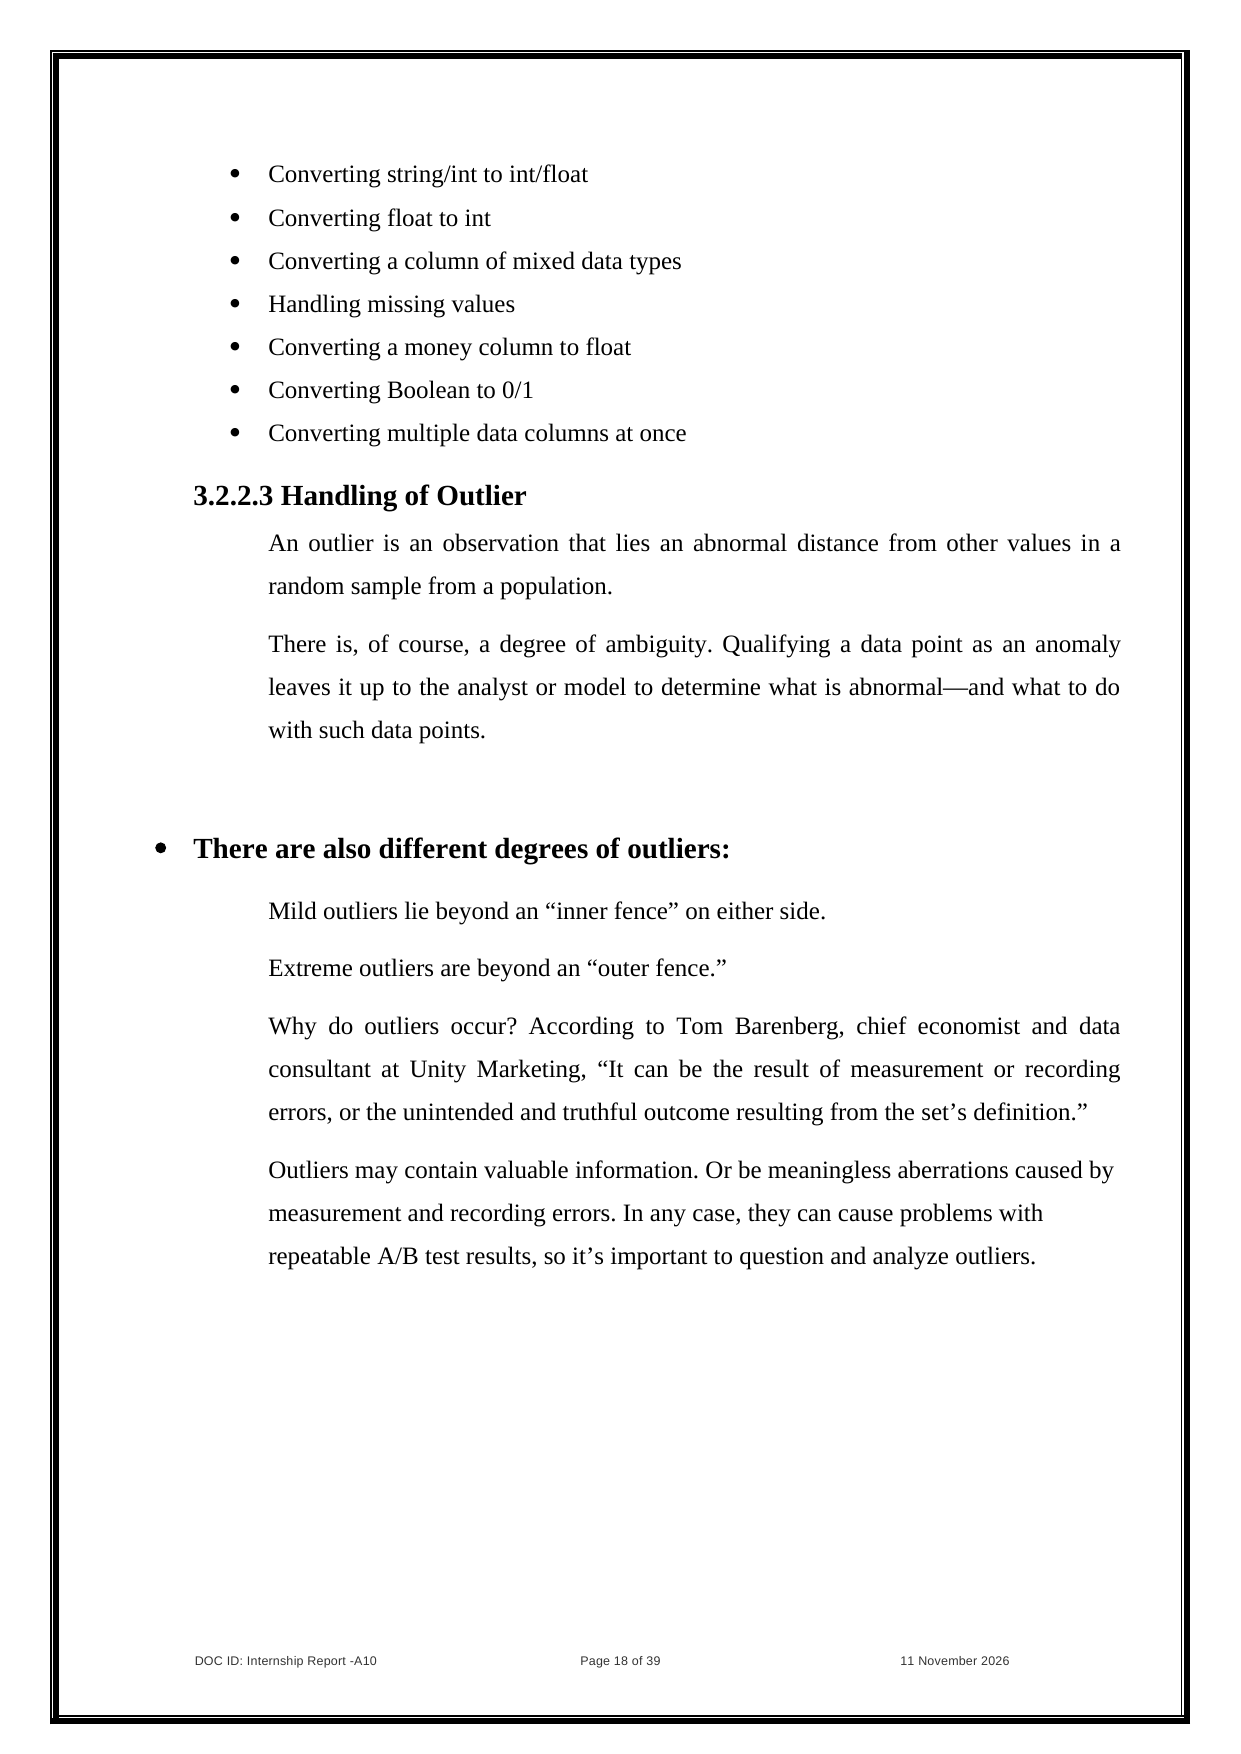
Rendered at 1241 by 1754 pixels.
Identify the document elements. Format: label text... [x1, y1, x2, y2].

text There is, of course, a degree of ambiguity. Qualifying a data point as an anomaly leaves it up to the analyst or model to determine what is abnormal—and what to do with such data points. [268, 629, 1122, 744]
text An outlier is an observation that lies an abnormal distance from other values in a random sample from a population. [268, 528, 1122, 600]
list Converting multiple data columns at once [231, 418, 1122, 447]
list Converting a money column to float [231, 332, 1122, 361]
list Converting a column of mixed data types [231, 246, 1122, 274]
text Mild outliers lie beyond an “inner fence” on either side. [193, 896, 1122, 924]
text 3.2.2.3 Handling of Outlier [193, 478, 1122, 512]
list Handling missing values [231, 289, 1122, 318]
text Extreme outliers are beyond an “outer fence.” [193, 953, 1122, 982]
text Outliers may contain valuable information. Or be meaningless aberrations caused by measurement and recording errors. In any case, they can cause problems with repeatable A/B test results, so it’s important to question and analyze outliers. [268, 1155, 1122, 1270]
list Converting string/int to int/float [231, 159, 1122, 188]
list Converting Boolean to 0/1 [231, 375, 1122, 404]
list Converting float to int [231, 203, 1122, 231]
text Why do outliers occur? According to Tom Barenberg, chief economist and data consultant at Unity Marketing, “It can be the result of measurement or recording errors, or the unintended and truthful outcome resulting from the set’s definition.” [268, 1011, 1122, 1126]
list There are also different degrees of outliers: [156, 831, 1122, 864]
